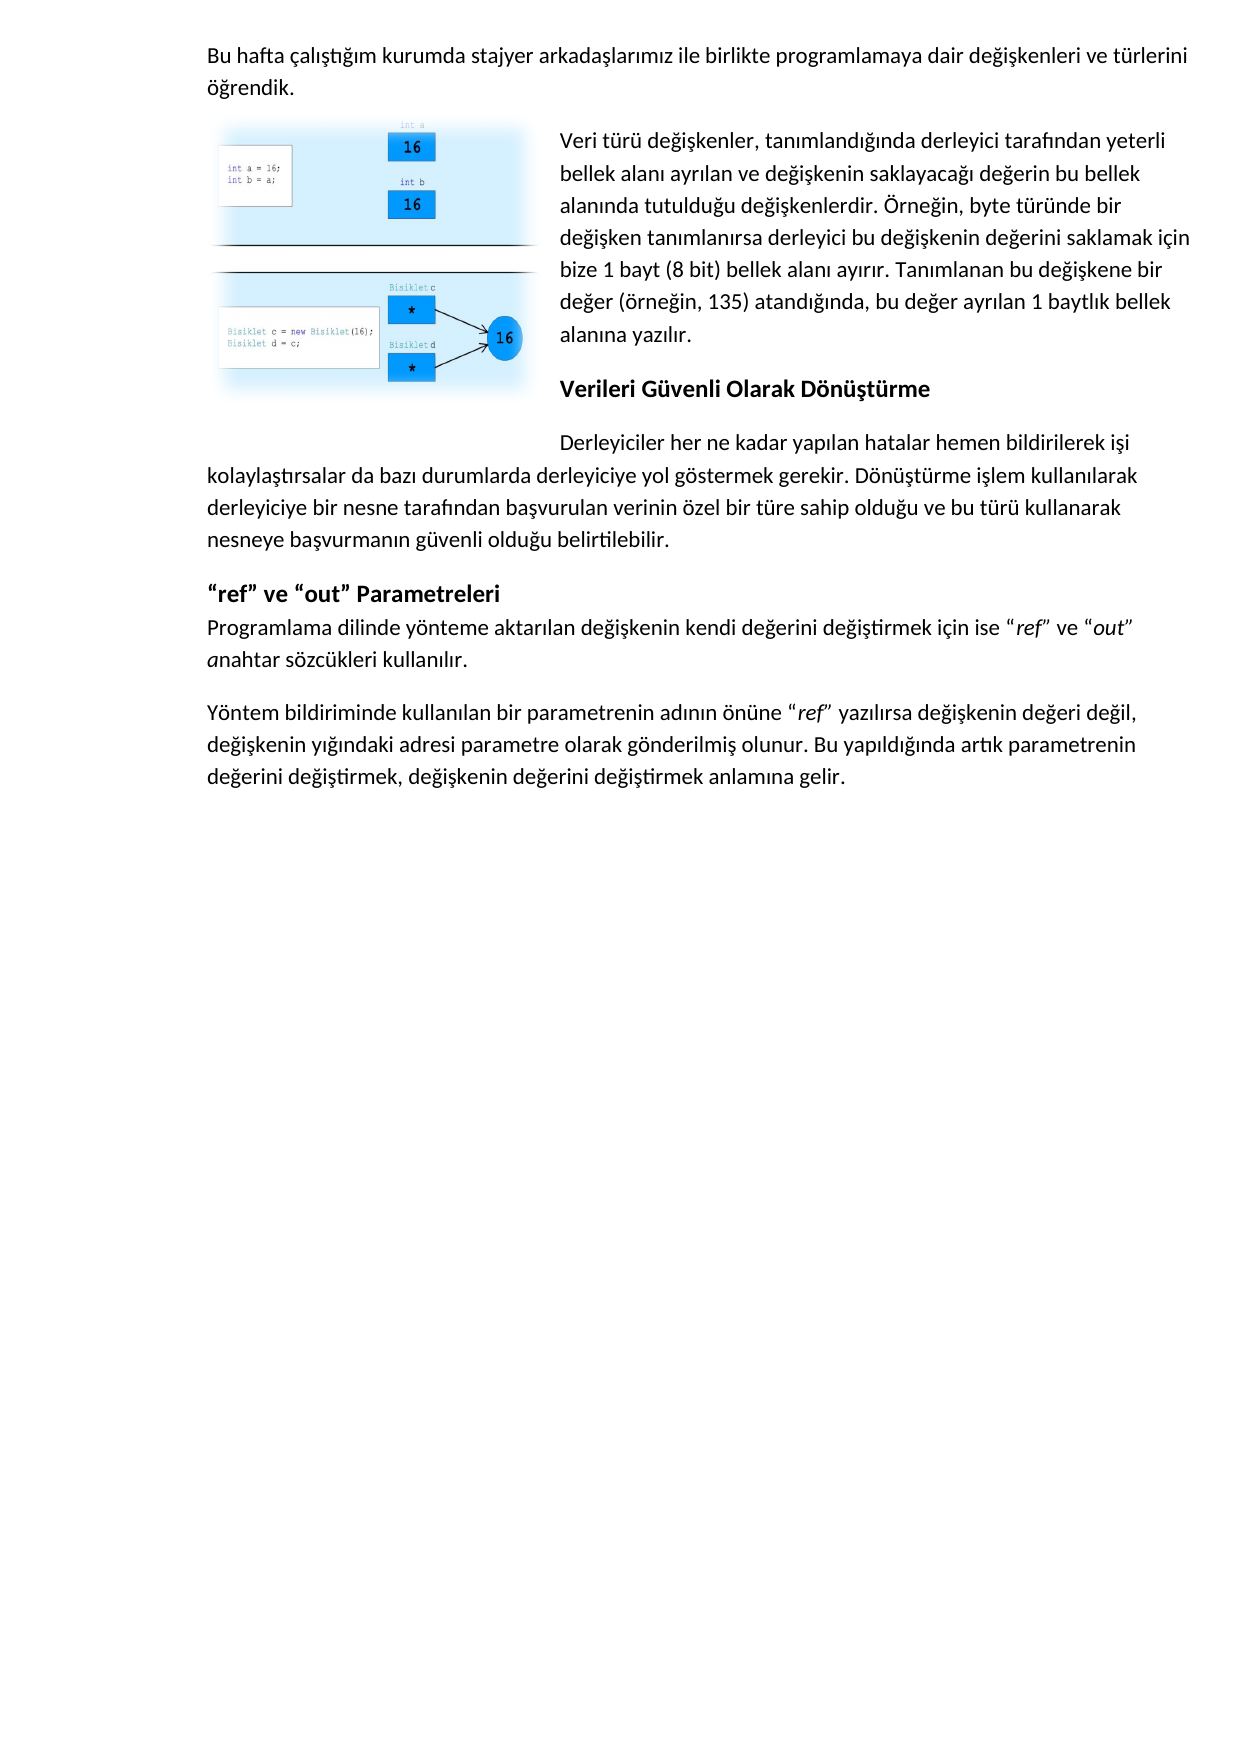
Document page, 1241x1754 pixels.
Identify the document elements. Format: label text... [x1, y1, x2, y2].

text Veri türü değişkenler, tanımlandığında derleyici tarafından yeterli bellek alanı ayrılan ve değişkenin saklayacağı değerin bu bellek alanında tutulduğu değişkenlerdir. Örneğin, byte türünde bir değişken tanımlanırsa derleyici bu değişkenin değerini saklamak için bize 1 bayt (8 bit) bellek alanı ayırır. Tanımlanan bu değişkene bir değer (örneğin, 135) atandığında, bu değer ayrılan 1 baytlık bellek alanına yazılır. [207, 127, 1205, 348]
text Derleyiciler her ne kadar yapılan hatalar hemen bildirilerek işi kolaylaştırsalar da bazı durumlarda derleyiciye yol göstermek gerekir. Dönüştürme işlem kullanılarak derleyiciye bir nesne tarafından başvurulan verinin özel bir türe sahip olduğu ve bu türü kullanarak nesneye başvurmanın güvenli olduğu belirtilebilir. [207, 428, 1205, 553]
text Bu hafta çalıştığım kurumda stajyer arkadaşlarımız ile birlikte programlamaya dair değişkenleri ve türlerini öğrendik. [207, 41, 1205, 102]
text Yöntem bildiriminde kullanılan bir parametrenin adının önüne “ref” yazılırsa değişkenin değeri değil, değişkenin yığındaki adresi parametre olarak gönderilmiş olunur. Bu yapıldığında artık parametrenin değerini değiştirmek, değişkenin değerini değiştirmek anlamına gelir. [207, 698, 1205, 790]
text “ref” ve “out” Parametreleri Programlama dilinde yönteme aktarılan değişkenin kendi değerini değiştirmek için ise “ref” ve “out” anahtar sözcükleri kullanılır. [207, 578, 1205, 673]
text Verileri Güvenli Olarak Dönüştürme [207, 373, 1205, 403]
